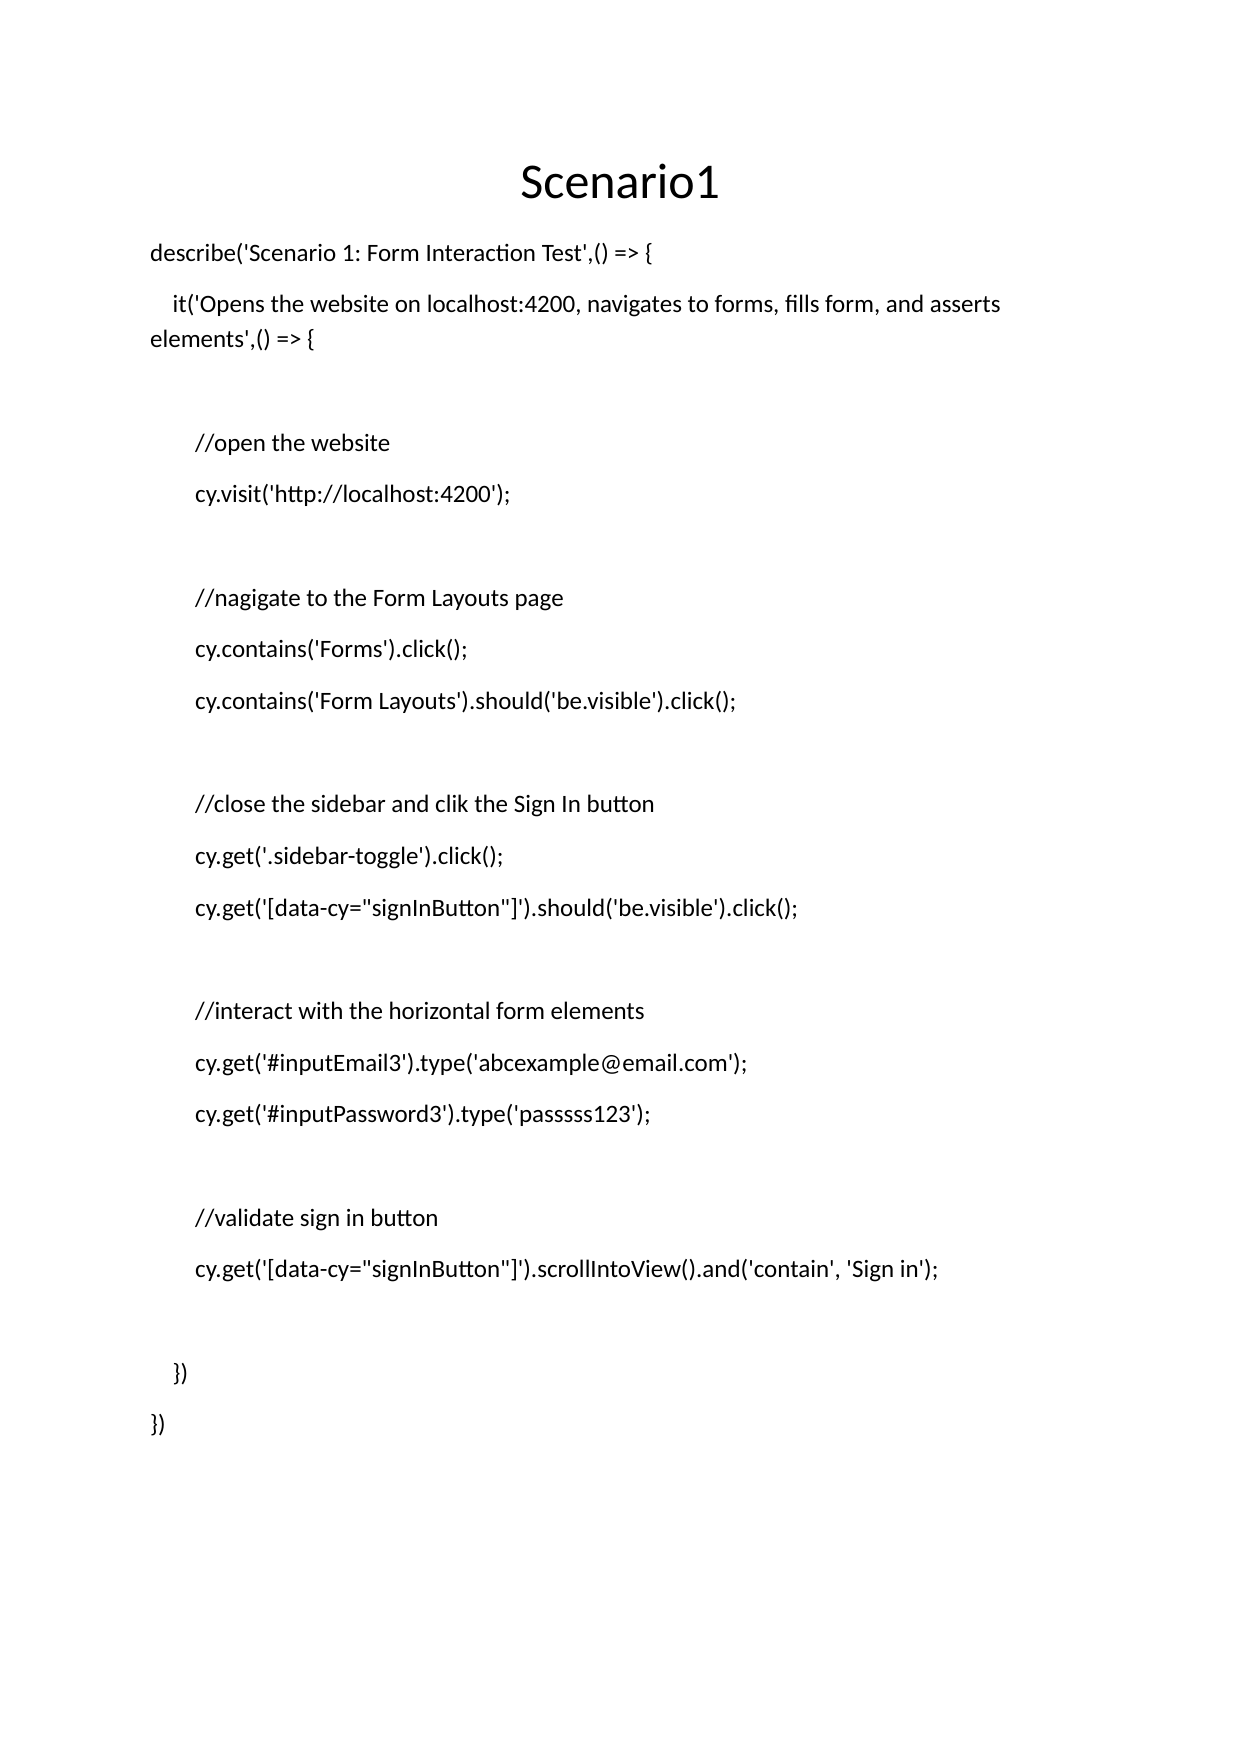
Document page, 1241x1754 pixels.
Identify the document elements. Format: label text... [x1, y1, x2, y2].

text //close the sidebar and clik the Sign In button [150, 788, 1090, 819]
text //open the website [150, 427, 1090, 457]
text it('Opens the website on localhost:4200, navigates to forms, fills form, and asserts elements',() => { [150, 288, 1090, 354]
text }) [150, 1357, 1090, 1387]
text cy.get('[data-cy="signInButton"]').scrollIntoView().and('contain', 'Sign in'); [150, 1253, 1090, 1284]
text cy.get('[data-cy="signInButton"]').should('be.visible').click(); [150, 892, 1090, 922]
text cy.get('#inputPassword3').type('passsss123'); [150, 1098, 1090, 1129]
text cy.get('.sidebar-toggle').click(); [150, 840, 1090, 871]
text Scenario1 [150, 150, 1090, 211]
text //validate sign in button [150, 1202, 1090, 1232]
text }) [150, 1408, 1090, 1439]
text cy.contains('Form Layouts').should('be.visible').click(); [150, 685, 1090, 716]
text //interact with the horizontal form elements [150, 995, 1090, 1026]
text cy.get('#inputEmail3').type('abcexample@email.com'); [150, 1047, 1090, 1077]
text cy.visit('http://localhost:4200'); [150, 478, 1090, 509]
text //nagigate to the Form Layouts page [150, 582, 1090, 612]
text describe('Scenario 1: Form Interaction Test',() => { [150, 237, 1090, 267]
text cy.contains('Forms').click(); [150, 633, 1090, 664]
